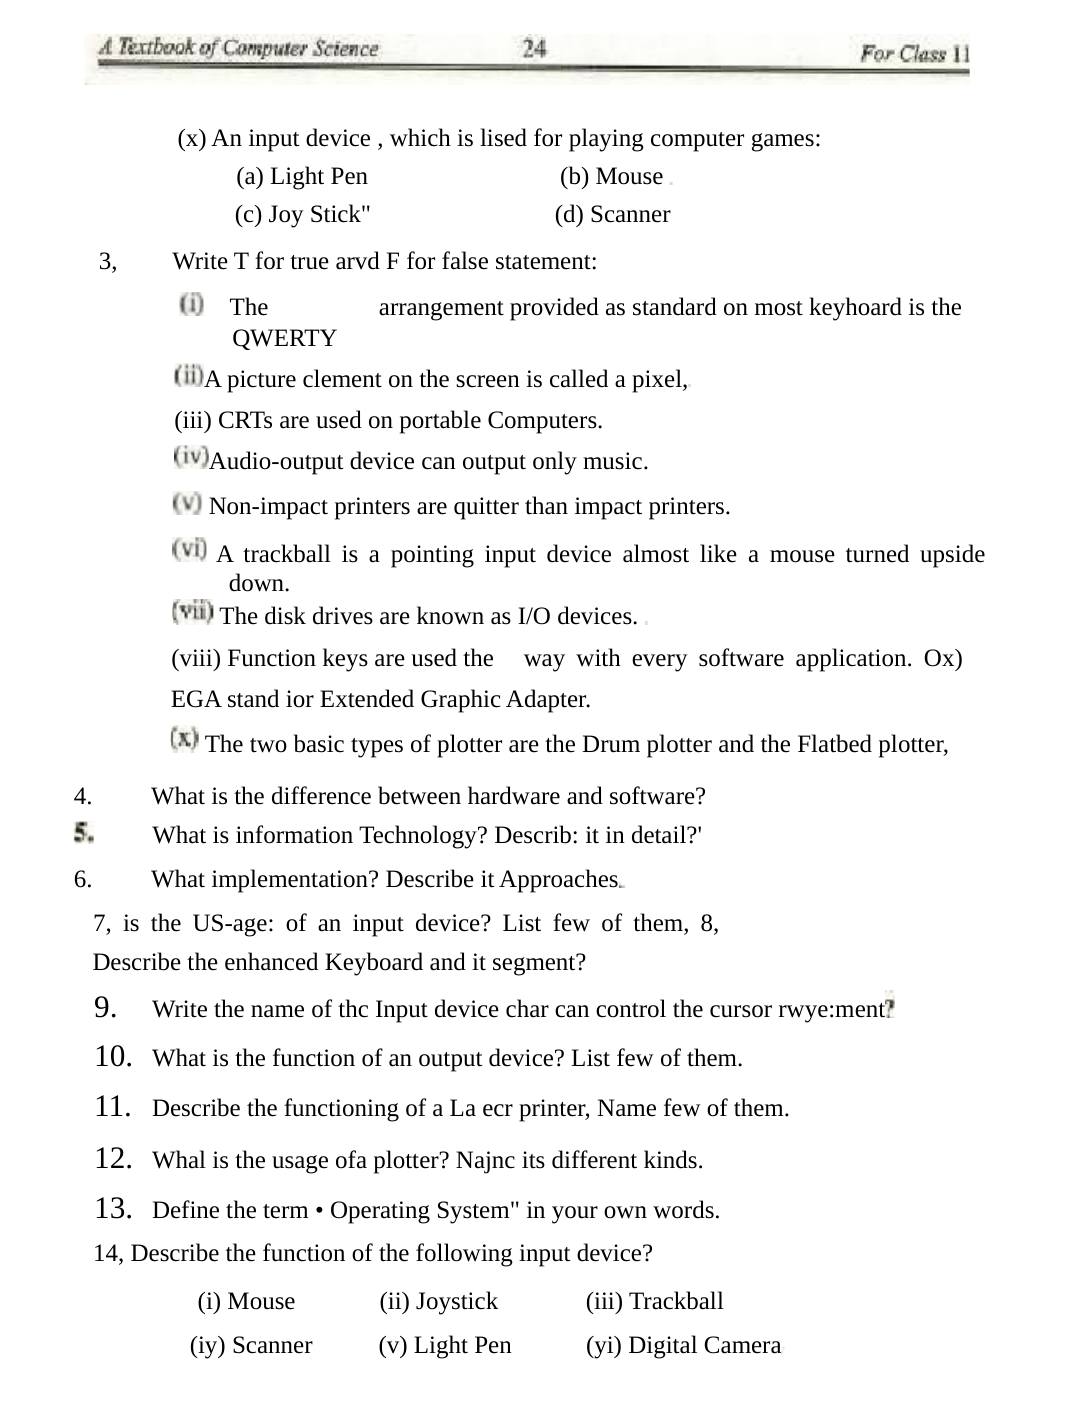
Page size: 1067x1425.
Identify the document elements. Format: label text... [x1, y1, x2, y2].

text What is information Technology? Describ: it in detail?' [73, 820, 987, 849]
picture [885, 990, 895, 1018]
text A picture clement on the screen is called a pixel, [174, 364, 987, 392]
text (iii) CRTs are used on portable Computers. [174, 405, 987, 434]
picture [172, 491, 203, 515]
text A trackball is a pointing input device almost like a mouse turned upside down. [172, 537, 987, 597]
text 14, Describe the function of the following input device? [92, 1238, 987, 1267]
text The arrangement provided as standard on most keyhoard is the [73, 292, 987, 321]
picture [618, 882, 625, 888]
picture [172, 599, 214, 625]
text Audio-output device can output only music. [174, 446, 987, 474]
picture [179, 292, 204, 316]
text 7, is the US-age: of an input device? List few of them, 8, Describe the enhanced Keyboard and it segment? [92, 908, 721, 976]
text 6. What implementation? Describe it Approaches [73, 864, 987, 893]
text The disk drives are known as I/O devices. [172, 599, 987, 629]
text 3, Write T for true arvd F for false statement: [73, 246, 987, 275]
text (a) Light Pen (b) Mouse [73, 161, 987, 190]
text (x) An input device , which is lised for playing computer games: [177, 123, 987, 151]
picture [84, 34, 970, 85]
picture [170, 725, 199, 753]
text 4. What is the difference between hardware and software? [73, 782, 987, 810]
text (i) Mouse (ii) Joystick (iii) Trackball [73, 1286, 987, 1315]
text (c) Joy Stick" (d) Scanner [73, 199, 987, 228]
picture [174, 445, 209, 469]
text Non-impact printers are quitter than impact printers. [172, 492, 987, 520]
list Write the name of thc Input device char can control the cursor rwye:ment [94, 988, 987, 1024]
text (iy) Scanner (v) Light Pen (yi) Digital Camera [73, 1330, 987, 1359]
list Describe the functioning of a La ecr printer, Name few of them. [94, 1088, 987, 1123]
list What is the function of an output device? List few of them. [94, 1037, 987, 1073]
list Define the term • Operating System" in your own words. [94, 1189, 987, 1225]
list Whal is the usage ofa plotter? Najnc its different kinds. [94, 1139, 987, 1175]
picture [73, 821, 94, 844]
text (viii) Function keys are used the way with every software application. Ox) EGA stand ior Extended Graphic Adapter. [171, 643, 963, 713]
picture [174, 363, 204, 387]
picture [172, 537, 207, 562]
text QWERTY [231, 323, 987, 352]
text The two basic types of plotter are the Drum plotter and the Flatbed plotter, [171, 726, 987, 758]
